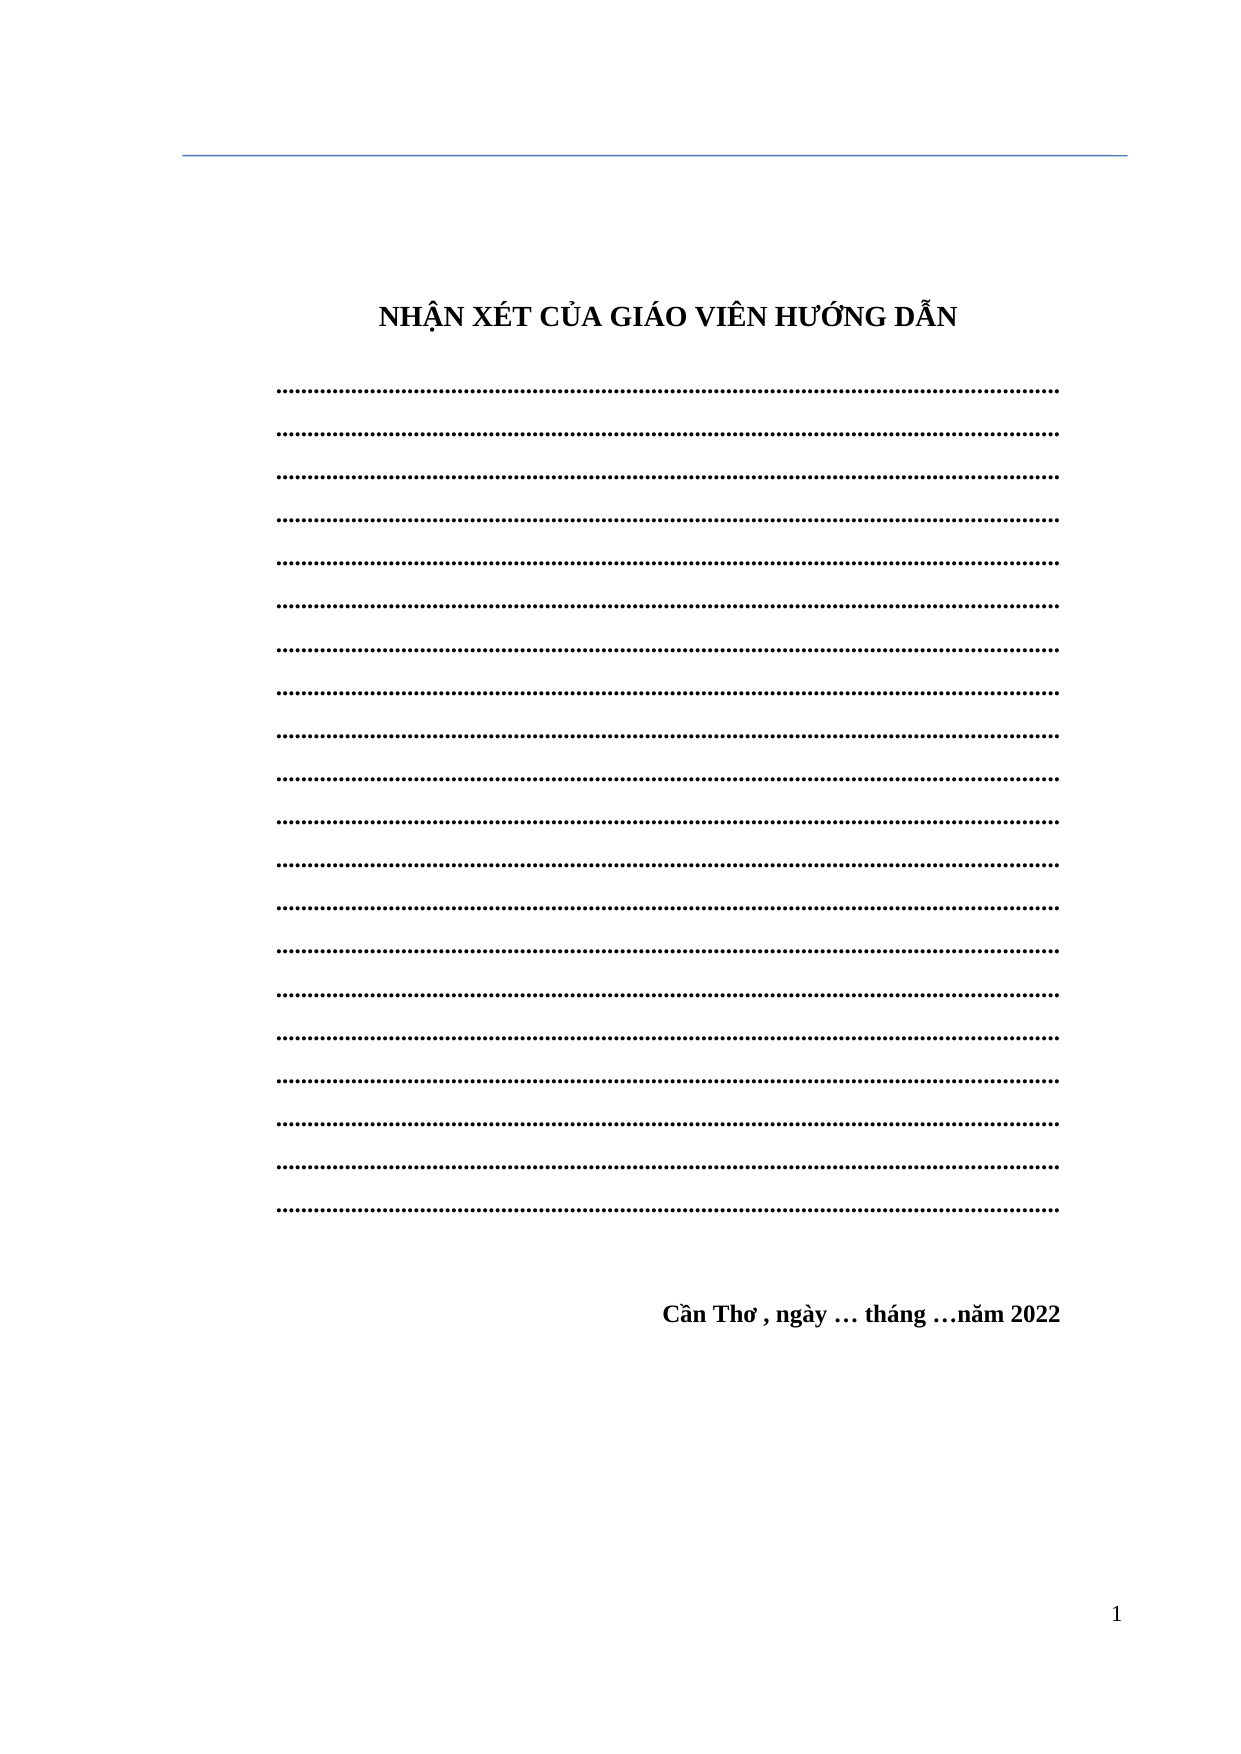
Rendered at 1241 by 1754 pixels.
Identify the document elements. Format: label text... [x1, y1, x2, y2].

text Cần Thơ , ngày … tháng …năm 2022 [507, 1256, 1061, 1328]
text NHẬN XÉT CỦA GIÁO VIÊN HƯỚNG DẪN [276, 299, 1061, 332]
